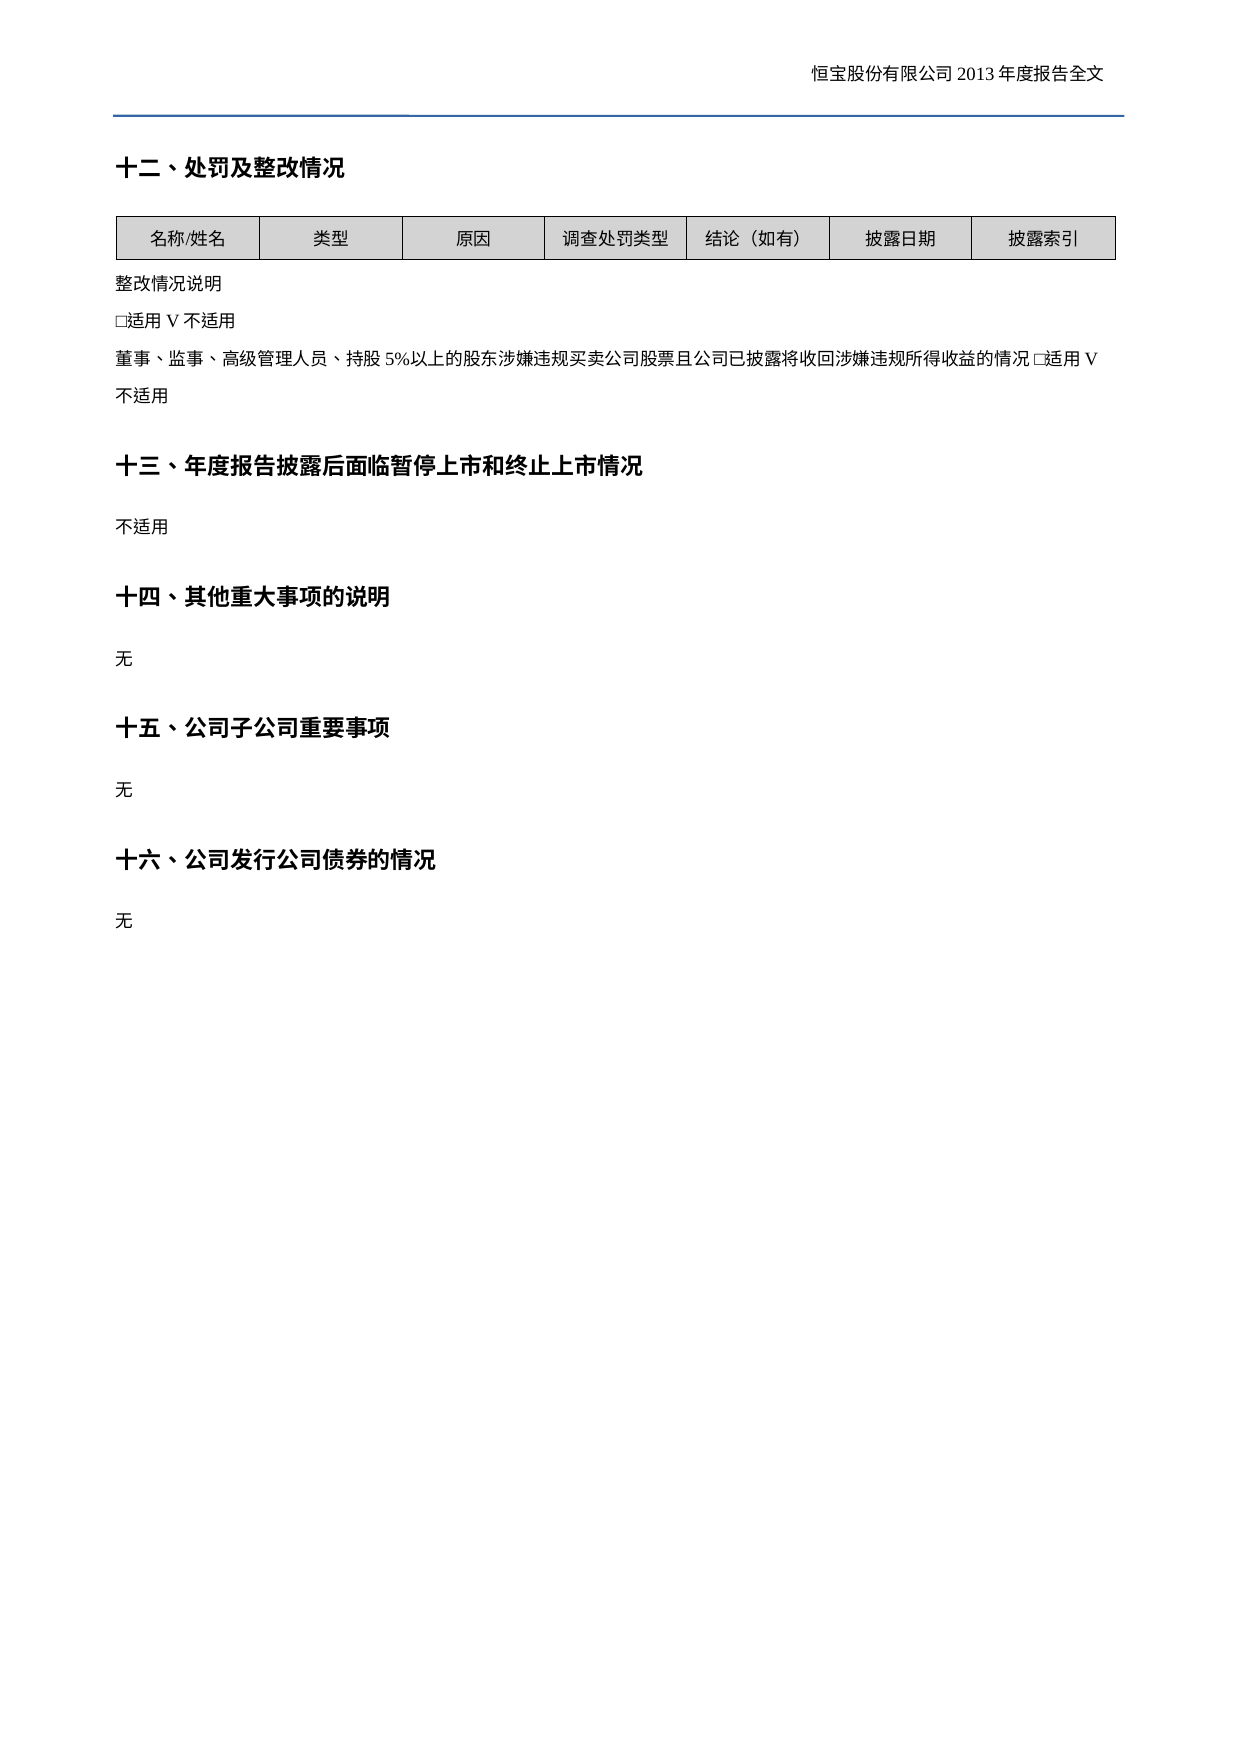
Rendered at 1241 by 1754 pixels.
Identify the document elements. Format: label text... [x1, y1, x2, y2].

text 无 [116, 766, 1116, 804]
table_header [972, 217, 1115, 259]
text 十二、处罚及整改情况 [116, 152, 1116, 183]
text 十五、公司子公司重要事项 [116, 712, 1116, 743]
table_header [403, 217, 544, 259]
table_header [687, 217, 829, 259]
text 无 [116, 635, 1116, 673]
text 十三、年度报告披露后面临暂停上市和终止上市情况 [116, 450, 1116, 481]
text 不适用 [116, 504, 1116, 541]
text 十六、公司发行公司债券的情况 [116, 843, 1116, 875]
text 十四、其他重大事项的说明 [116, 581, 1116, 612]
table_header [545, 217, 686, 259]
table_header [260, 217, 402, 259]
text 无 [116, 898, 1116, 935]
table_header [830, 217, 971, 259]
text □适用V不适用 [116, 298, 1116, 335]
text 董事、监事、高级管理人员、持股5%以上的股东涉嫌违规买卖公司股票且公司已披露将收回涉嫌违规所得收益的情况 □适用V不适用 [116, 335, 1116, 410]
text 整改情况说明 [116, 260, 1116, 298]
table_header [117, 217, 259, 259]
